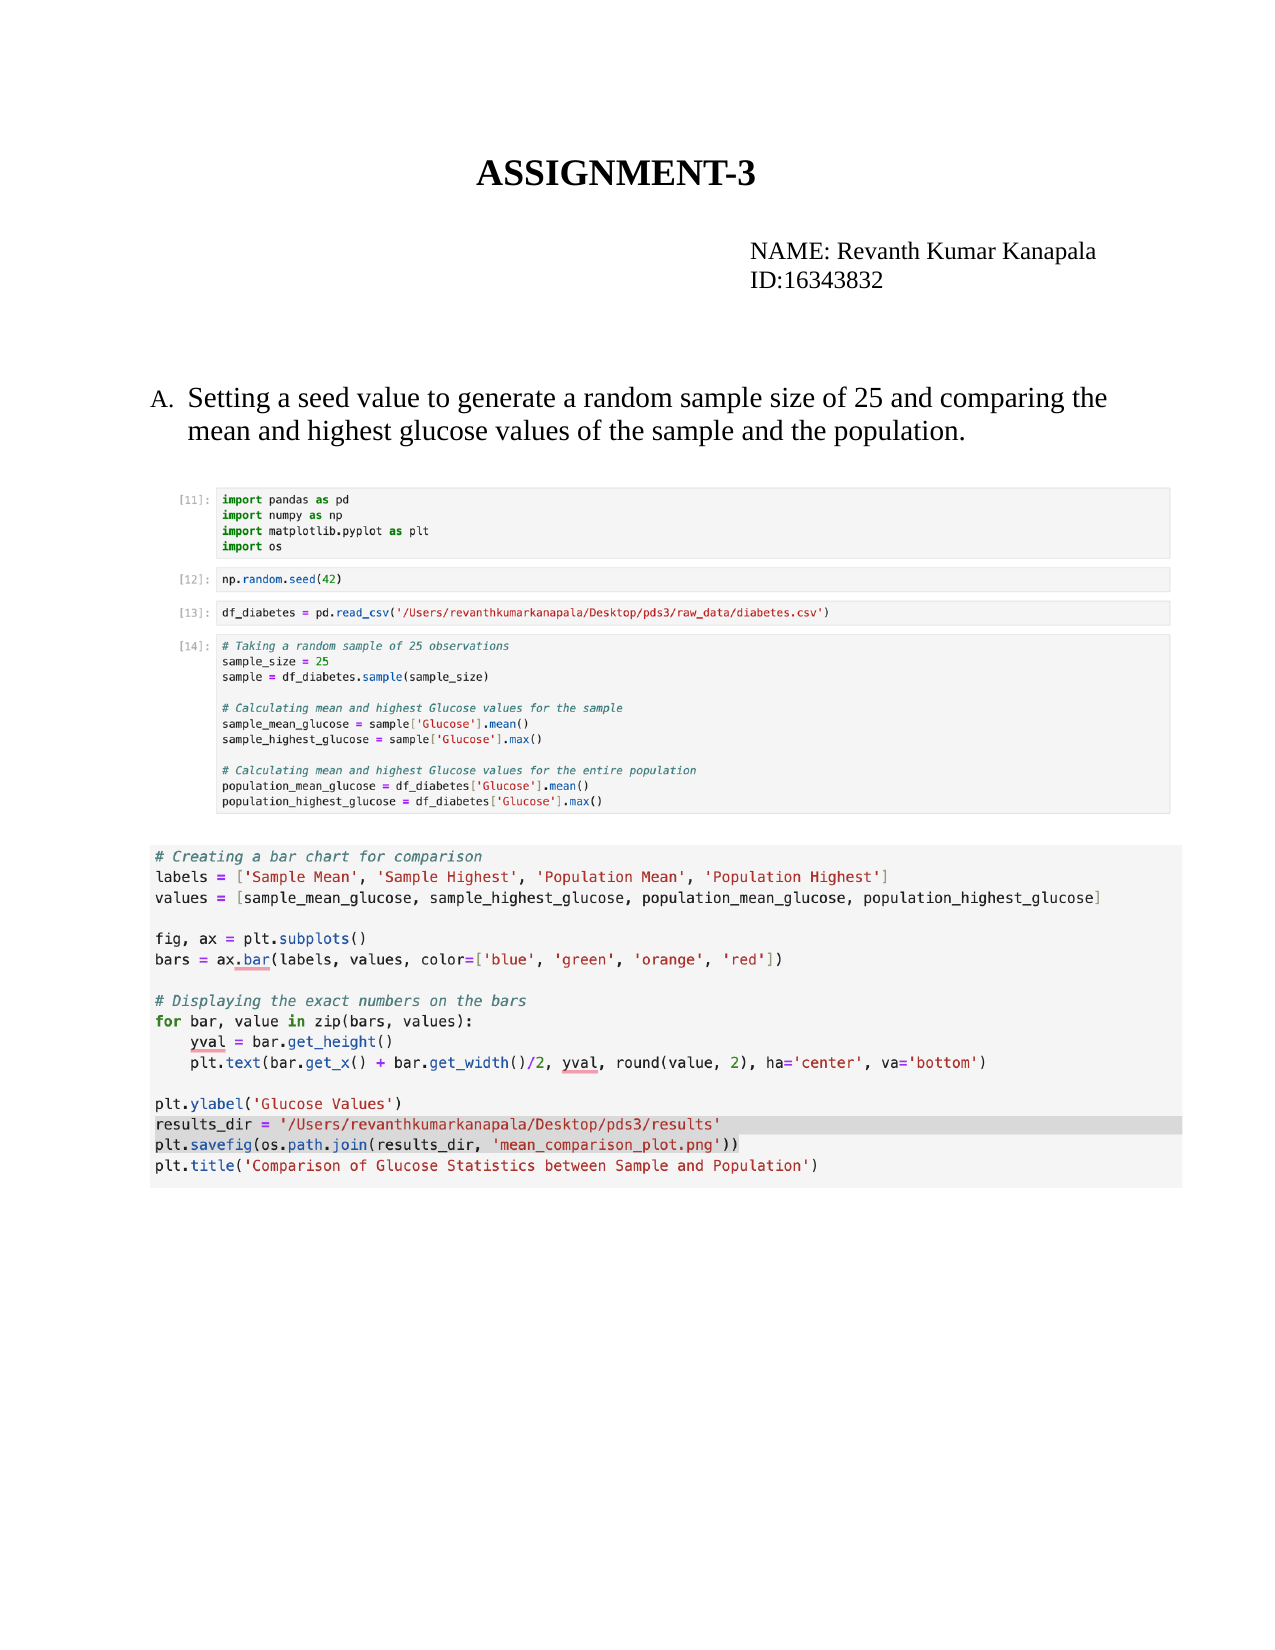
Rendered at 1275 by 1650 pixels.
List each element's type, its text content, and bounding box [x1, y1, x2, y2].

text ID:16343832 [750, 265, 1125, 294]
text ASSIGNMENT-3 [150, 150, 1125, 193]
list Setting a seed value to generate a random sample size of 25 and comparing the mean and highest glucose values of the sample and the population. [150, 380, 1125, 447]
picture [150, 477, 1177, 817]
text NAME: Revanth Kumar Kanapala [750, 236, 1125, 265]
picture [150, 845, 1183, 1188]
